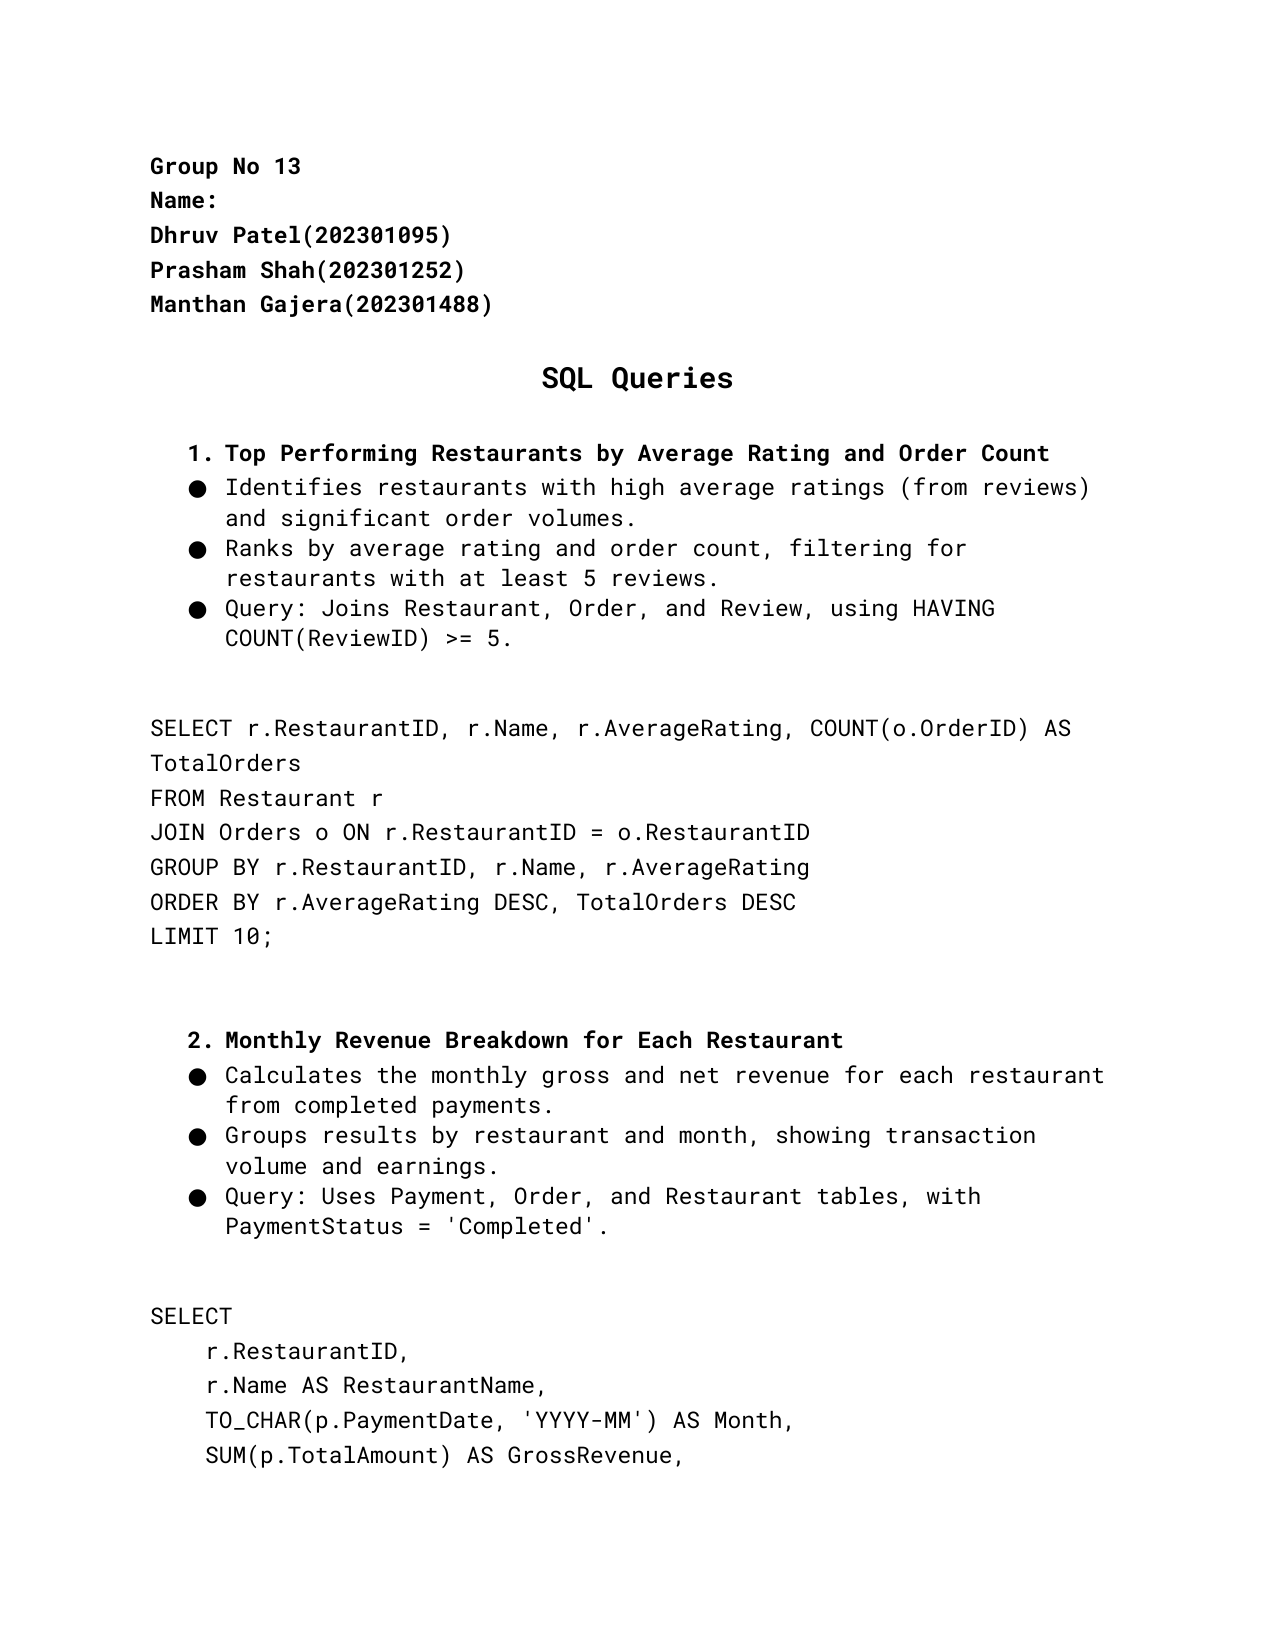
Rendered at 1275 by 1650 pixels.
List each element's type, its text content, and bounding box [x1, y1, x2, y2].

text Group No 13 [150, 150, 1125, 180]
list Ranks by average rating and order count, filtering for restaurants with at least 5 reviews. [187, 532, 1125, 592]
text Manthan Gajera(202301488) [150, 289, 1125, 319]
text r.Name AS RestaurantName, [150, 1370, 1125, 1400]
text TO_CHAR(p.PaymentDate, 'YYYY-MM') AS Month, [150, 1404, 1125, 1435]
list Query: Uses Payment, Order, and Restaurant tables, with PaymentStatus = 'Completed'. [187, 1180, 1125, 1241]
list Top Performing Restaurants by Average Rating and Order Count [187, 437, 1125, 467]
text SELECT [150, 1300, 1125, 1331]
text FROM Restaurant r [150, 782, 1125, 812]
list Query: Joins Restaurant, Order, and Review, using HAVING COUNT(ReviewID) >= 5. [187, 592, 1125, 653]
text SELECT r.RestaurantID, r.Name, r.AverageRating, COUNT(o.OrderID) AS TotalOrders [150, 678, 1125, 777]
text LIMIT 10; [150, 921, 1125, 951]
text Name: [150, 185, 1125, 215]
text r.RestaurantID, [150, 1335, 1125, 1365]
text SUM(p.TotalAmount) AS GrossRevenue, [150, 1439, 1125, 1469]
text JOIN Orders o ON r.RestaurantID = o.RestaurantID [150, 817, 1125, 847]
text ORDER BY r.AverageRating DESC, TotalOrders DESC [150, 886, 1125, 916]
text Prasham Shah(202301252) [150, 254, 1125, 284]
list Groups results by restaurant and month, showing transaction volume and earnings. [187, 1120, 1125, 1180]
text GROUP BY r.RestaurantID, r.Name, r.AverageRating [150, 851, 1125, 882]
text Dhruv Patel(202301095) [150, 219, 1125, 249]
list Calculates the monthly gross and net revenue for each restaurant from completed payments. [187, 1059, 1125, 1120]
list Identifies restaurants with high average ratings (from reviews) and significant order volumes. [187, 472, 1125, 532]
text SQL Queries [150, 358, 1125, 397]
list Monthly Revenue Breakdown for Each Restaurant [187, 1025, 1125, 1055]
